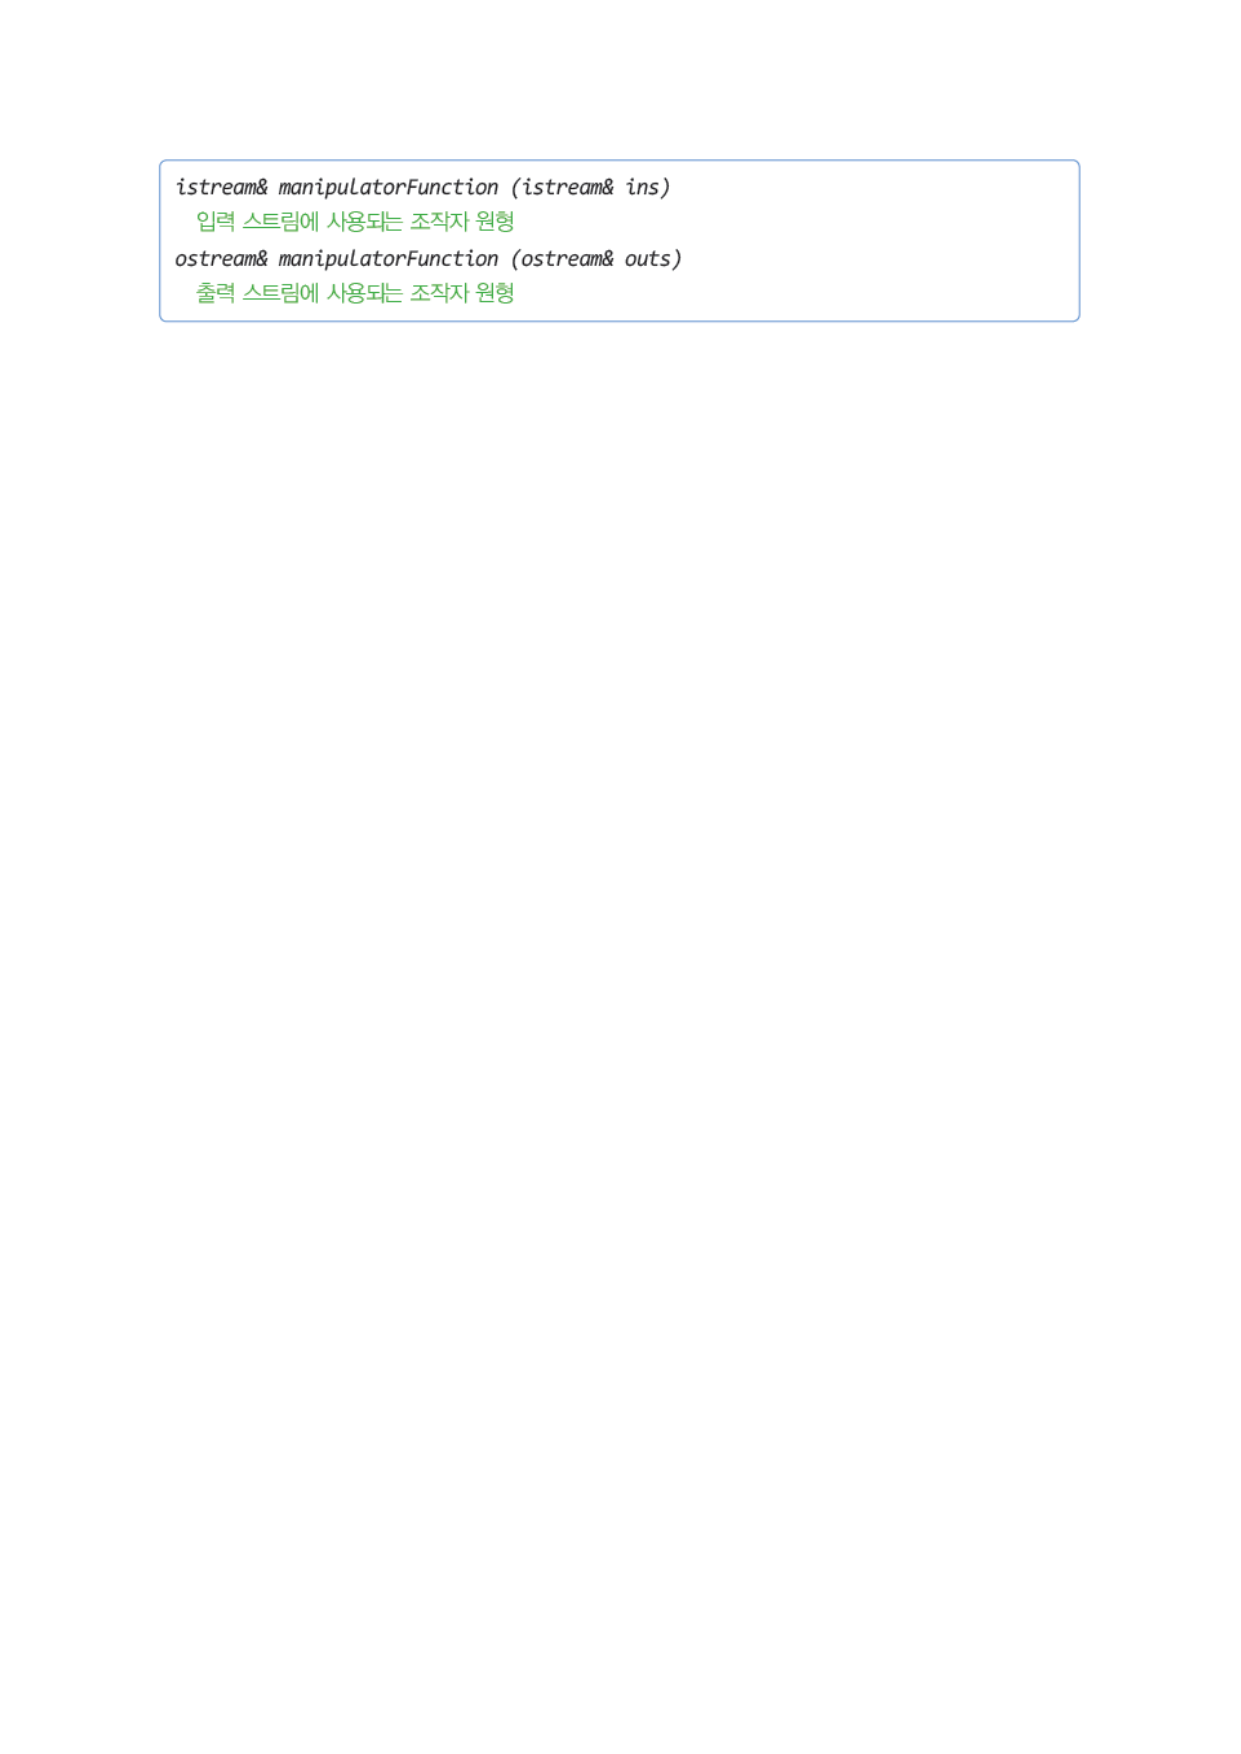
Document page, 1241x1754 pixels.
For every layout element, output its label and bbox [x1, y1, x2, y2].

picture [150, 150, 1091, 331]
